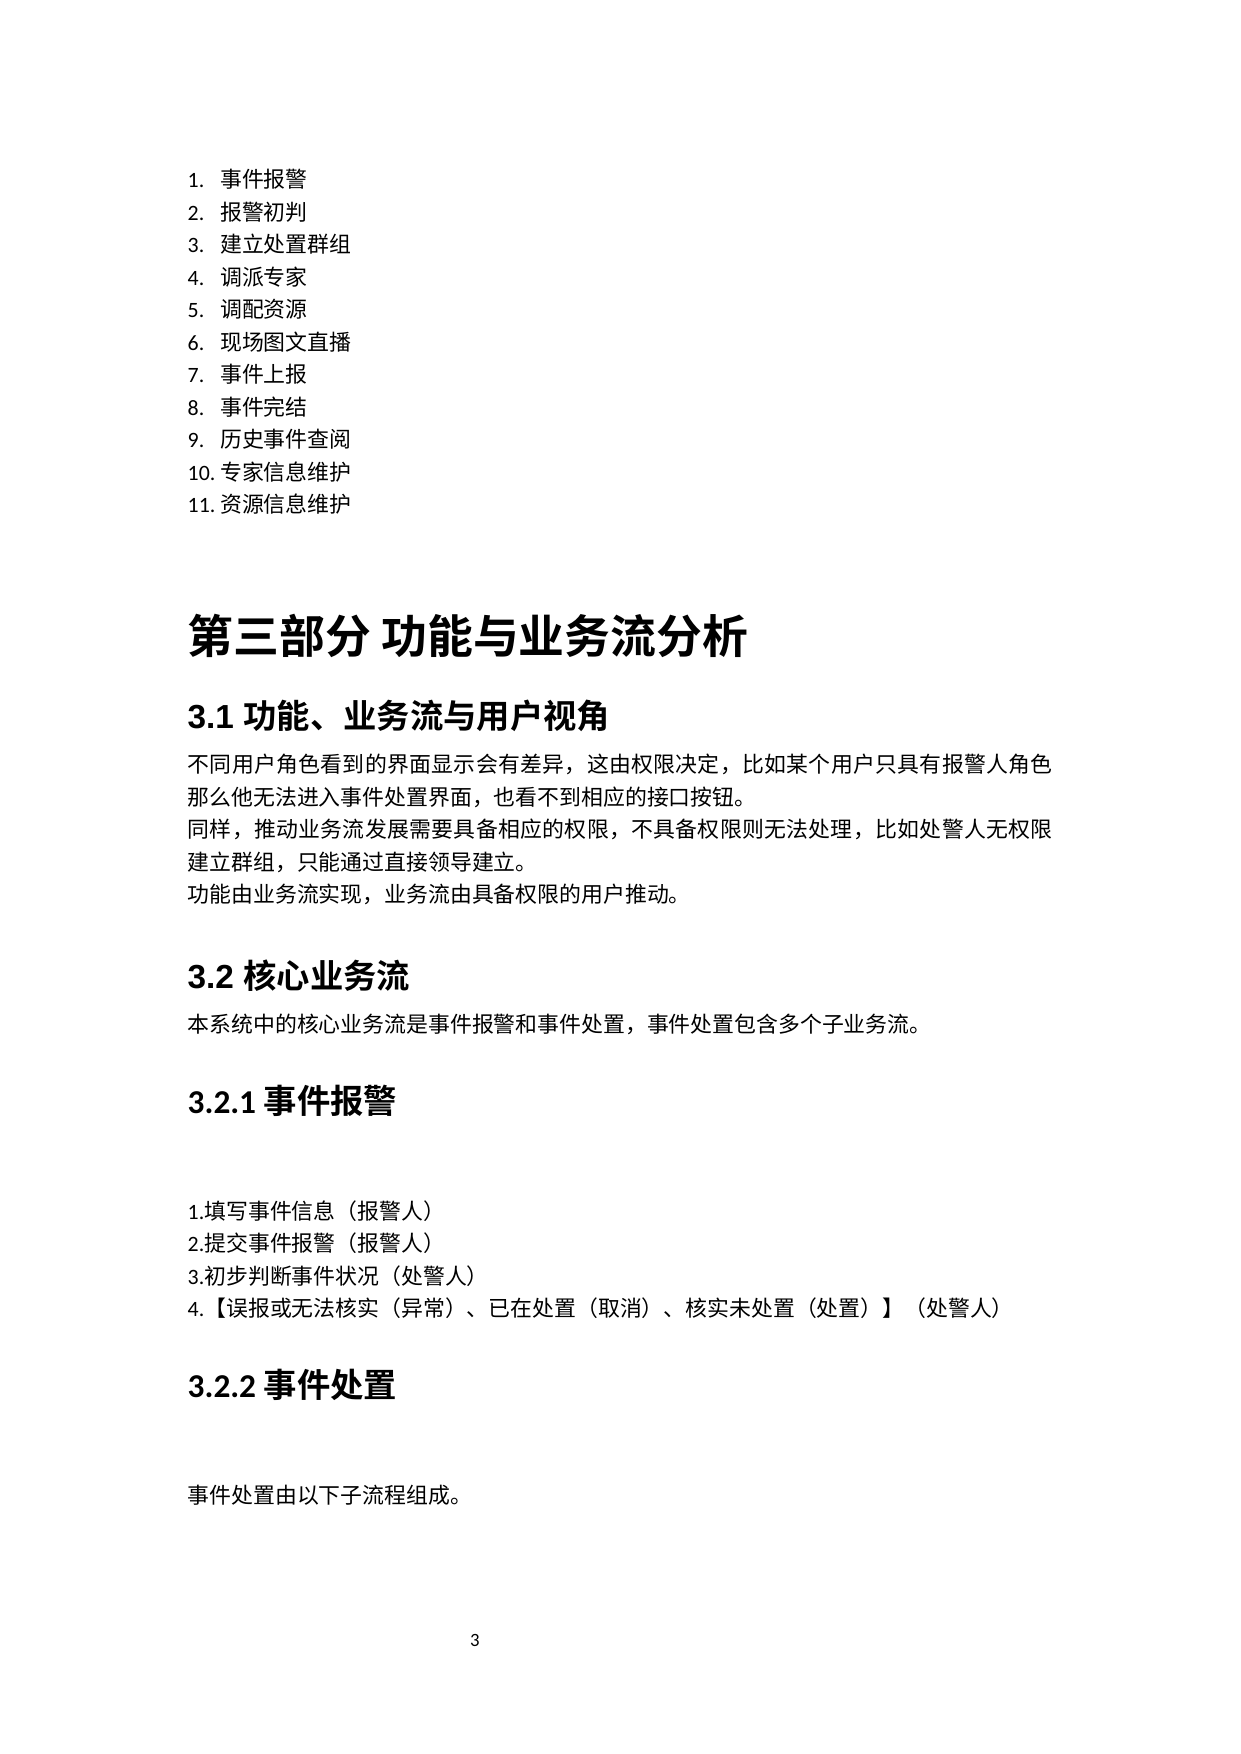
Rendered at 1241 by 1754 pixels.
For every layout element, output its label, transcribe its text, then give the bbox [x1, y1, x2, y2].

text 不同用户角色看到的界面显示会有差异，这由权限决定，比如某个用户只具有报警人角色，那么他无法进入事件处置界面，也看不到相应的接口按钮。 [187, 747, 1053, 812]
text 3.初步判断事件状况（处警人） [187, 1258, 1053, 1291]
text 1.填写事件信息（报警人） [187, 1193, 1053, 1226]
list 建立处置群组 [187, 227, 1053, 259]
list 调派专家 [187, 259, 1053, 292]
subtitle 3.2.2 事件处置 [187, 1350, 1053, 1415]
list 3.2 核心业务流 [187, 942, 1053, 1007]
list 事件上报 [187, 357, 1053, 389]
list 功能与业务流分析 [187, 584, 1053, 682]
list 专家信息维护 [187, 454, 1053, 487]
list 3.1 功能、业务流与用户视角 [187, 682, 1053, 747]
list 历史事件查阅 [187, 422, 1053, 454]
list 调配资源 [187, 292, 1053, 324]
text 同样，推动业务流发展需要具备相应的权限，不具备权限则无法处理，比如处警人无权限建立群组，只能通过直接领导建立。 [187, 812, 1053, 877]
list 事件报警 [187, 162, 1053, 194]
list 报警初判 [187, 194, 1053, 227]
text 事件处置由以下子流程组成。 [187, 1477, 1053, 1510]
text 本系统中的核心业务流是事件报警和事件处置，事件处置包含多个子业务流。 [187, 1007, 1053, 1039]
list 现场图文直播 [187, 324, 1053, 357]
list 资源信息维护 [187, 487, 1053, 519]
text 功能由业务流实现，业务流由具备权限的用户推动。 [187, 877, 1053, 909]
text 4.【误报或无法核实（异常）、已在处置（取消）、核实未处置（处置）】（处警人） [187, 1291, 1053, 1323]
text 2.提交事件报警（报警人） [187, 1226, 1053, 1258]
list 事件完结 [187, 389, 1053, 422]
subtitle 3.2.1 事件报警 [187, 1067, 1053, 1132]
